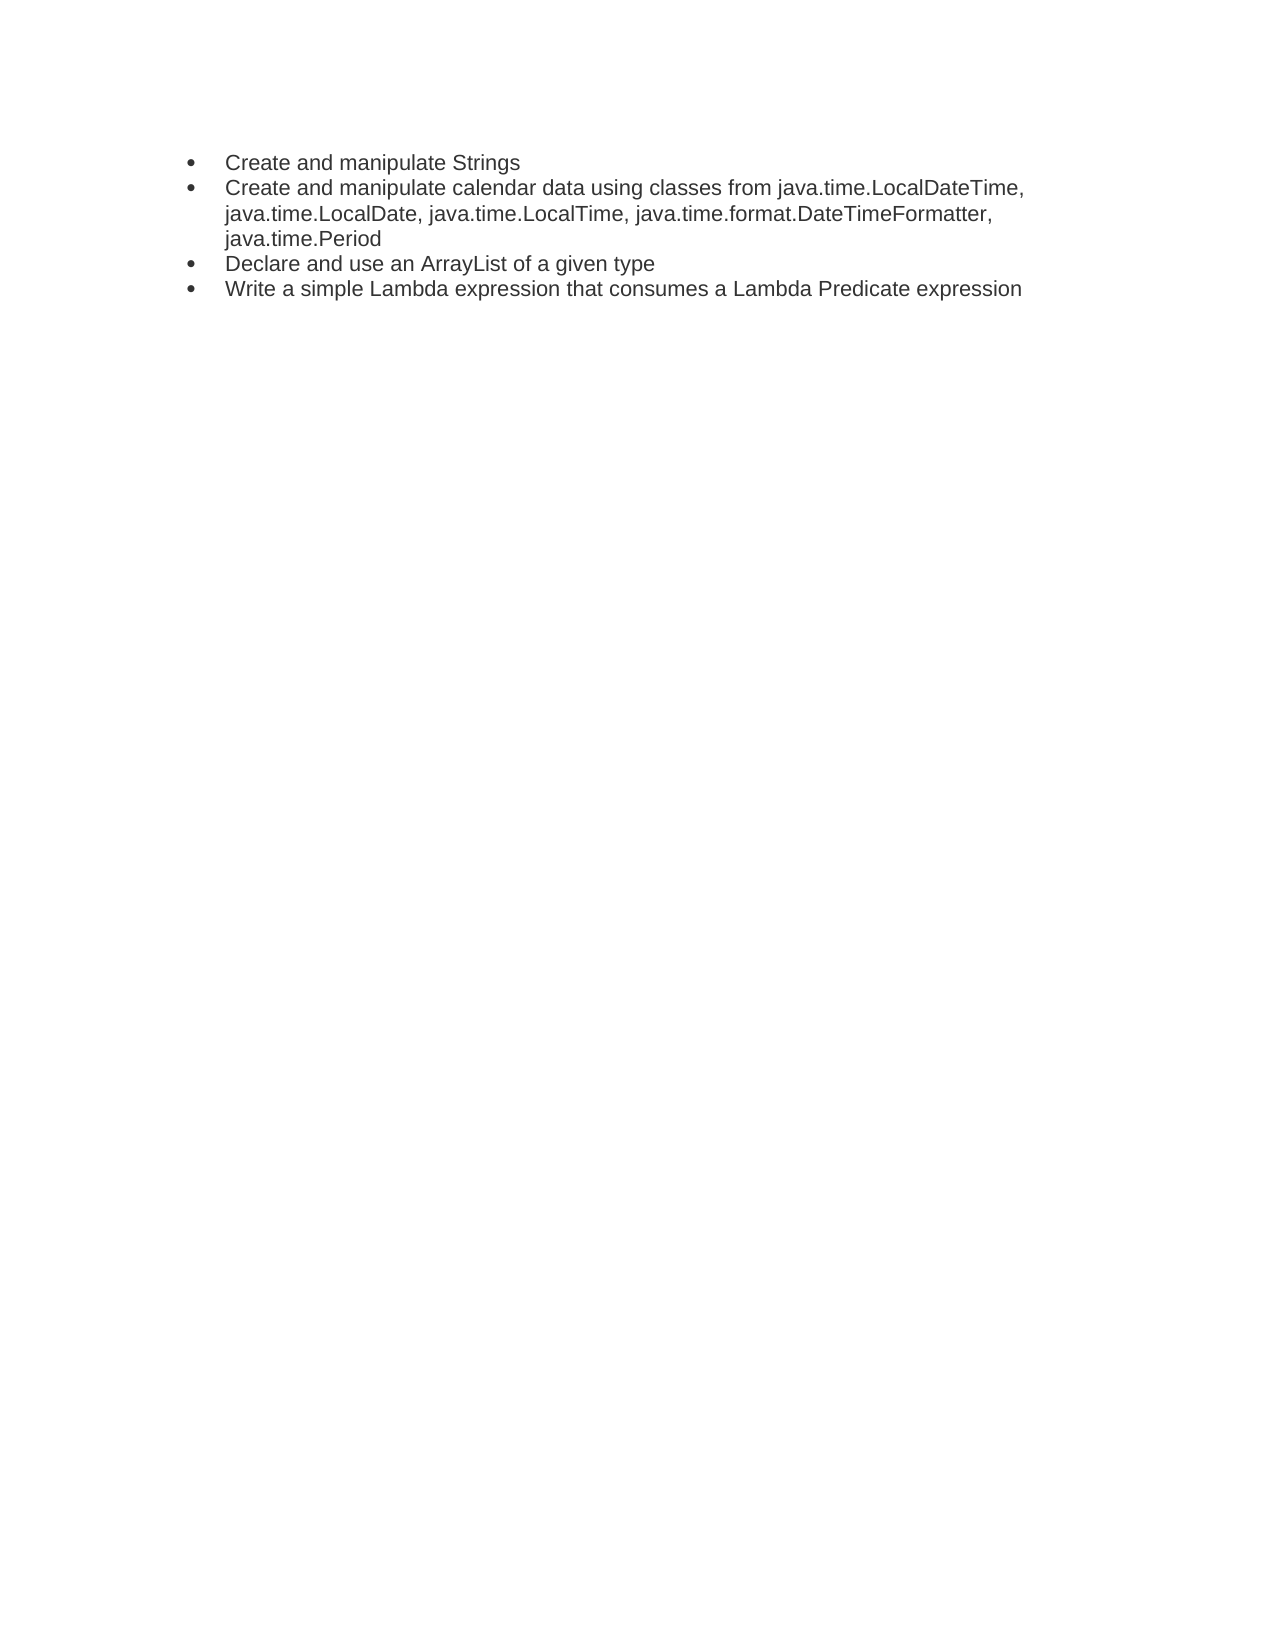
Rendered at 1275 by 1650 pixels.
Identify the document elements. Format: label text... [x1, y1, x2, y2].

list Create and manipulate calendar data using classes from java.time.LocalDateTime, java.time.LocalDate, java.time.LocalTime, java.time.format.DateTimeFormatter, java.time.Period [187, 175, 1125, 251]
list Create and manipulate Strings [187, 150, 1125, 175]
list Write a simple Lambda expression that consumes a Lambda Predicate expression [187, 276, 1125, 301]
list Declare and use an ArrayList of a given type [187, 251, 1125, 276]
